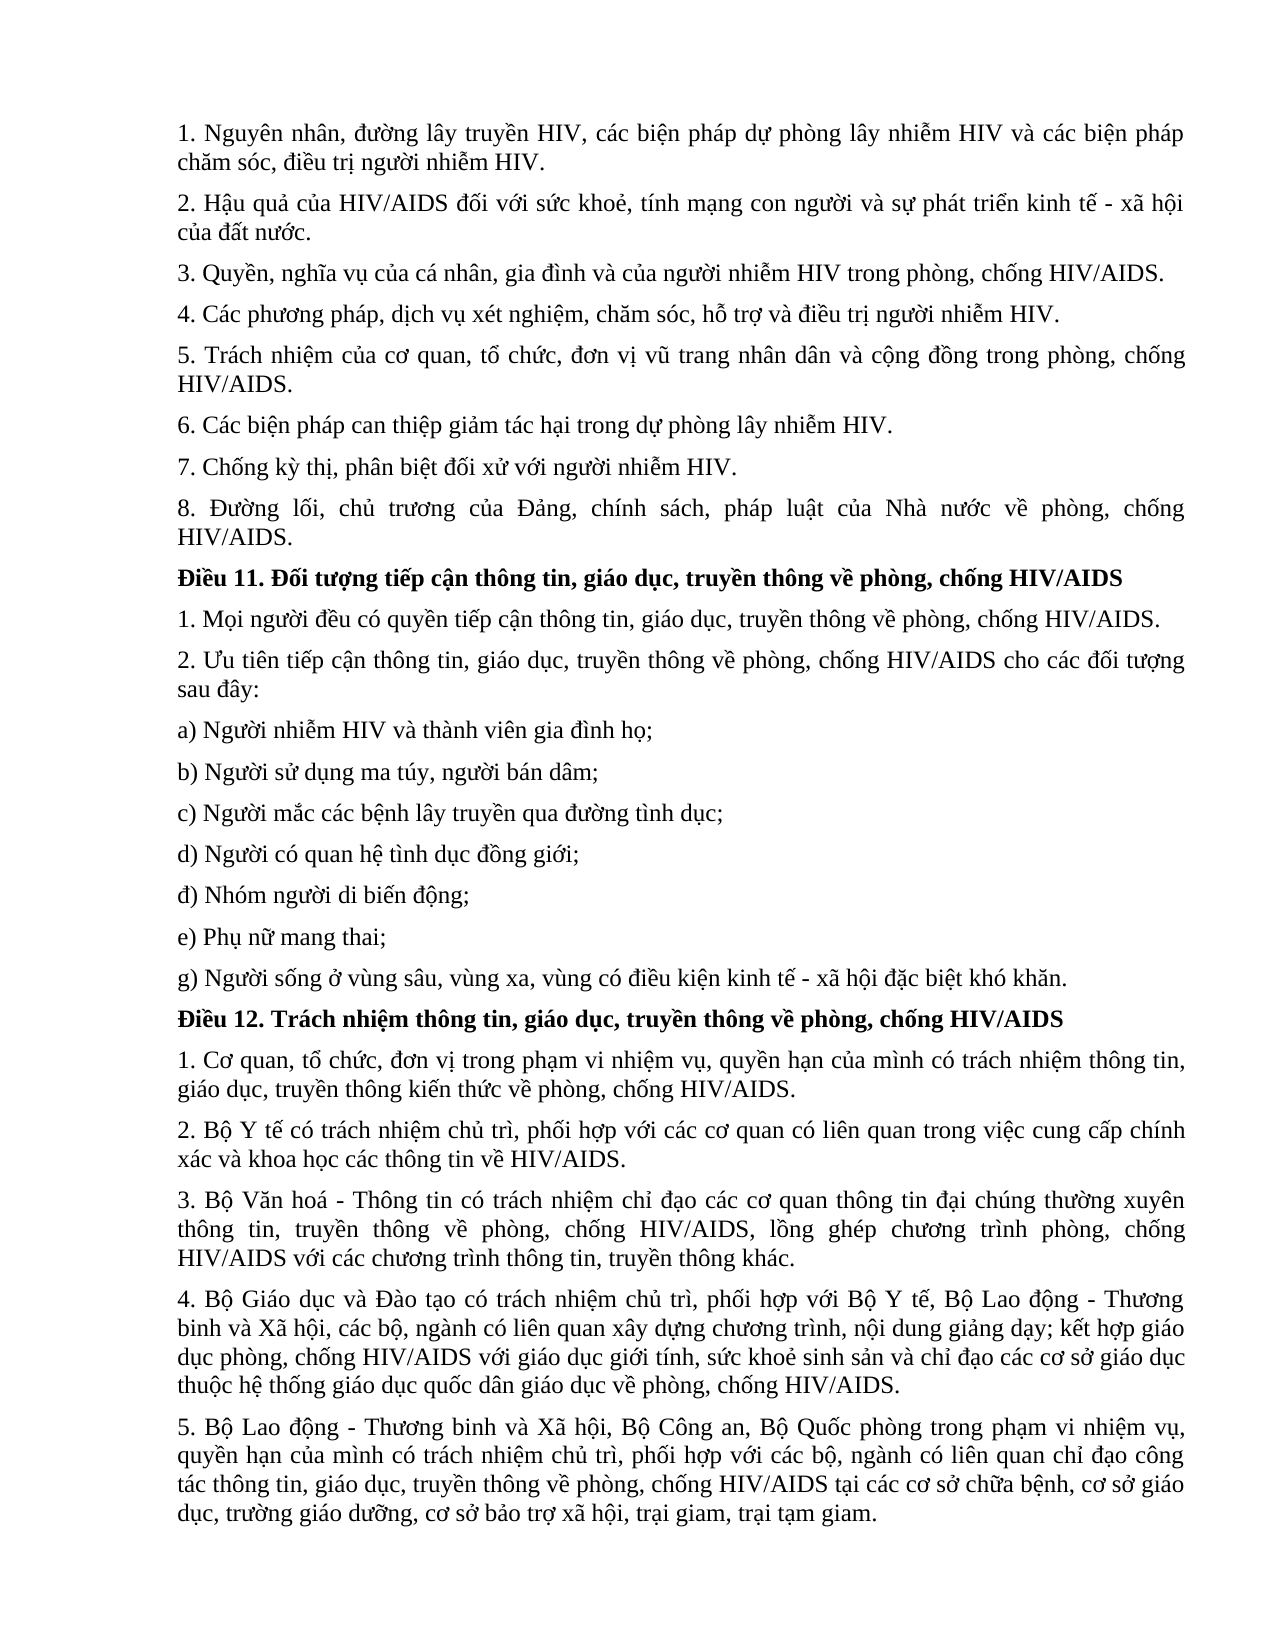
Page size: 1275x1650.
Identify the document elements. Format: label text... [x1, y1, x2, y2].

text 3. Quyền, nghĩa vụ của cá nhân, gia đình và của người nhiễm HIV trong phòng, chống HIV/AIDS. [177, 258, 1186, 287]
text 3. Bộ Văn hoá - Thông tin có trách nhiệm chỉ đạo các cơ quan thông tin đại chúng thường xuyên thông tin, truyền thông về phòng, chống HIV/AIDS, lồng ghép chương trình phòng, chống HIV/AIDS với các chương trình thông tin, truyền thông khác. [177, 1186, 1186, 1272]
text Điều 11. Đối tượng tiếp cận thông tin, giáo dục, truyền thông về phòng, chống HIV/AIDS [177, 563, 1186, 592]
text d) Người có quan hệ tình dục đồng giới; [177, 839, 1186, 868]
text b) Người sử dụng ma túy, người bán dâm; [177, 757, 1186, 786]
text 2. Ưu tiên tiếp cận thông tin, giáo dục, truyền thông về phòng, chống HIV/AIDS cho các đối tượng sau đây: [177, 646, 1186, 703]
text g) Người sống ở vùng sâu, vùng xa, vùng có điều kiện kinh tế - xã hội đặc biệt khó khăn. [177, 963, 1186, 992]
text 5. Trách nhiệm của cơ quan, tổ chức, đơn vị vũ trang nhân dân và cộng đồng trong phòng, chống HIV/AIDS. [177, 341, 1186, 398]
text c) Người mắc các bệnh lây truyền qua đường tình dục; [177, 798, 1186, 827]
text 7. Chống kỳ thị, phân biệt đối xử với người nhiễm HIV. [177, 452, 1186, 481]
text 1. Cơ quan, tổ chức, đơn vị trong phạm vi nhiệm vụ, quyền hạn của mình có trách nhiệm thông tin, giáo dục, truyền thông kiến thức về phòng, chống HIV/AIDS. [177, 1046, 1186, 1103]
text 5. Bộ Lao động - Thương binh và Xã hội, Bộ Công an, Bộ Quốc phòng trong phạm vi nhiệm vụ, quyền hạn của mình có trách nhiệm chủ trì, phối hợp với các bộ, ngành có liên quan chỉ đạo công tác thông tin, giáo dục, truyền thông về phòng, chống HIV/AIDS tại các cơ sở chữa bệnh, cơ sở giáo dục, trường giáo dưỡng, cơ sở bảo trợ xã hội, trại giam, trại tạm giam. [177, 1412, 1186, 1527]
text e) Phụ nữ mang thai; [177, 922, 1186, 951]
text 4. Bộ Giáo dục và Đào tạo có trách nhiệm chủ trì, phối hợp với Bộ Y tế, Bộ Lao động - Thương binh và Xã hội, các bộ, ngành có liên quan xây dựng chương trình, nội dung giảng dạy; kết hợp giáo dục phòng, chống HIV/AIDS với giáo dục giới tính, sức khoẻ sinh sản và chỉ đạo các cơ sở giáo dục thuộc hệ thống giáo dục quốc dân giáo dục về phòng, chống HIV/AIDS. [177, 1284, 1186, 1399]
text 2. Hậu quả của HIV/AIDS đối với sức khoẻ, tính mạng con người và sự phát triển kinh tế - xã hội của đất nước. [177, 188, 1186, 246]
text 4. Các phương pháp, dịch vụ xét nghiệm, chăm sóc, hỗ trợ và điều trị người nhiễm HIV. [177, 299, 1186, 328]
text Điều 12. Trách nhiệm thông tin, giáo dục, truyền thông về phòng, chống HIV/AIDS [177, 1004, 1186, 1033]
text đ) Nhóm người di biến động; [177, 881, 1186, 909]
text 1. Nguyên nhân, đường lây truyền HIV, các biện pháp dự phòng lây nhiễm HIV và các biện pháp chăm sóc, điều trị người nhiễm HIV. [177, 118, 1186, 176]
text 1. Mọi người đều có quyền tiếp cận thông tin, giáo dục, truyền thông về phòng, chống HIV/AIDS. [177, 604, 1186, 633]
text 6. Các biện pháp can thiệp giảm tác hại trong dự phòng lây nhiễm HIV. [177, 411, 1186, 439]
text a) Người nhiễm HIV và thành viên gia đình họ; [177, 716, 1186, 744]
text 8. Đường lối, chủ trương của Đảng, chính sách, pháp luật của Nhà nước về phòng, chống HIV/AIDS. [177, 493, 1186, 551]
text 2. Bộ Y tế có trách nhiệm chủ trì, phối hợp với các cơ quan có liên quan trong việc cung cấp chính xác và khoa học các thông tin về HIV/AIDS. [177, 1116, 1186, 1173]
